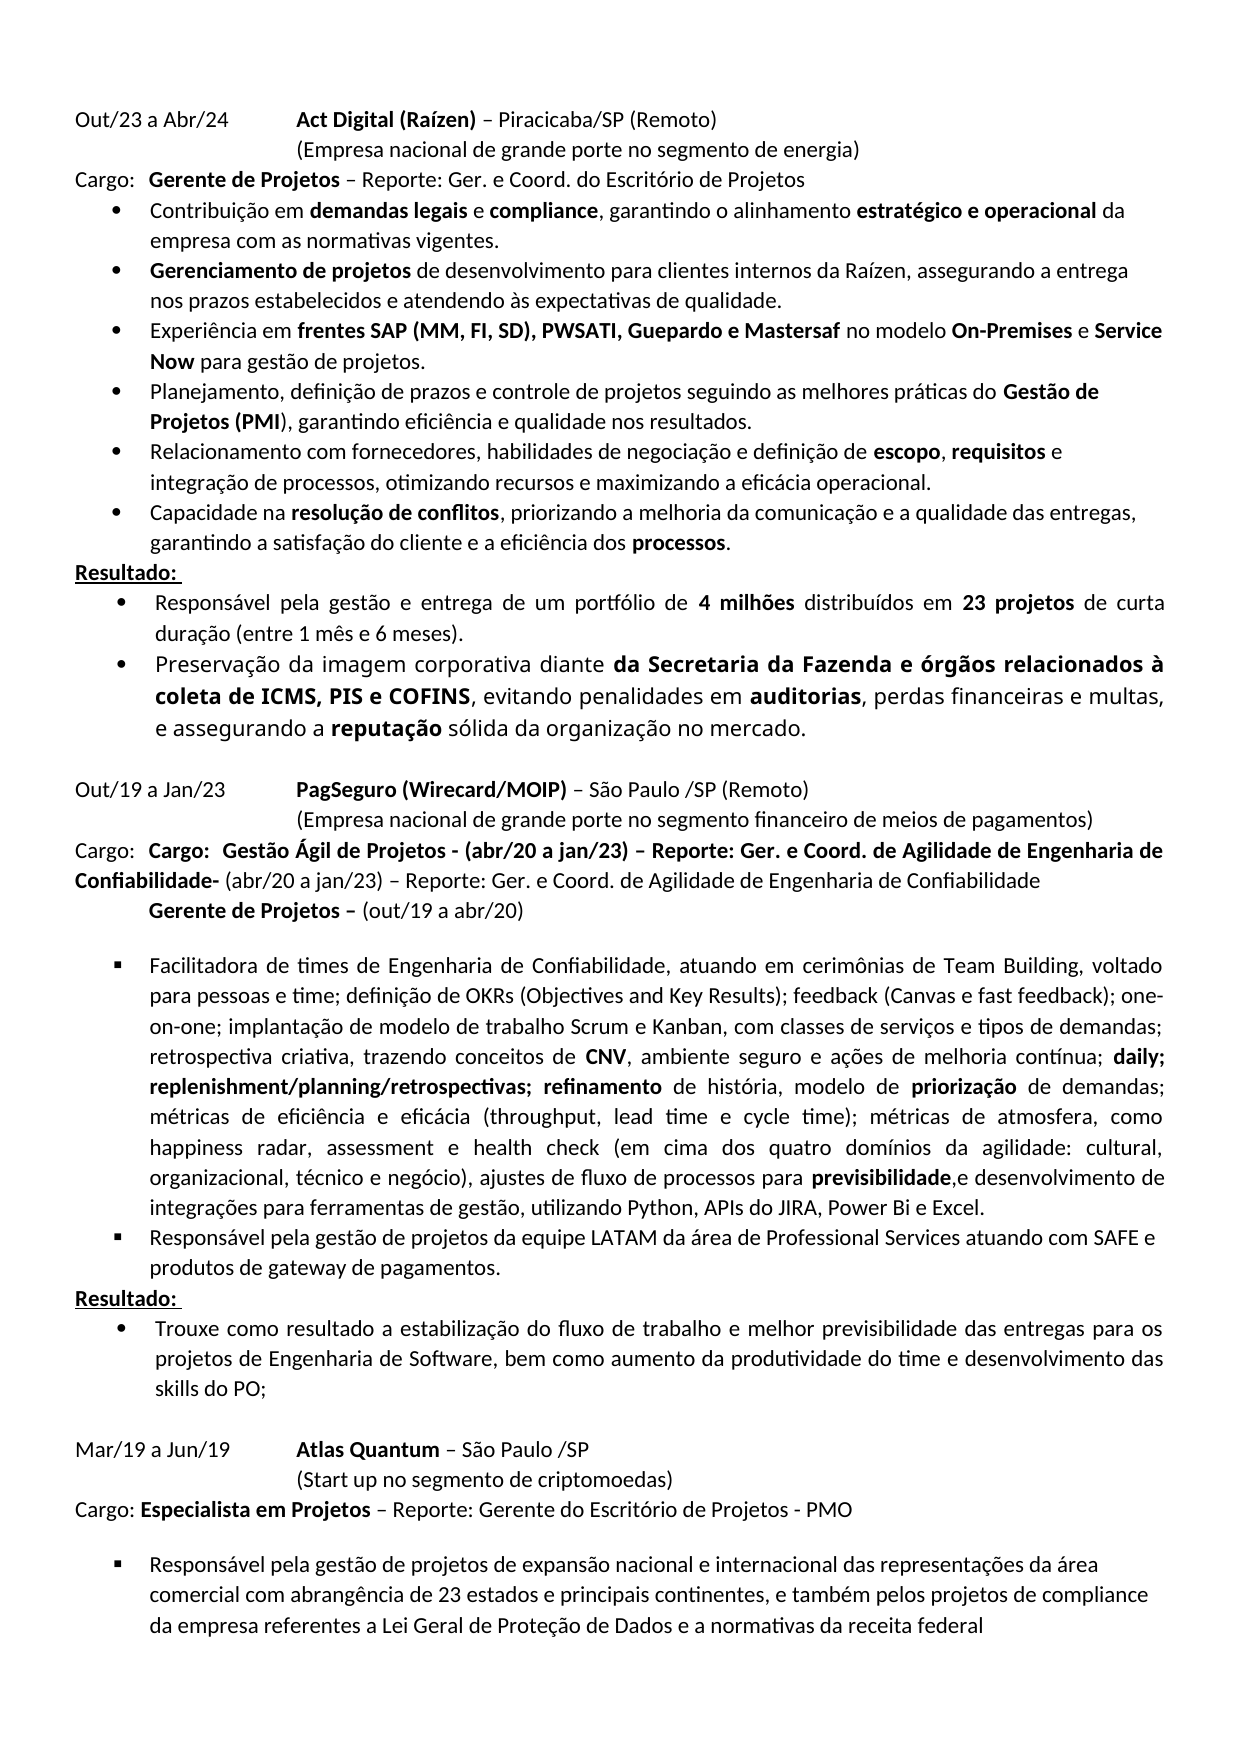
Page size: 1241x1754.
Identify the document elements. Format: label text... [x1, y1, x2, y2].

text Resultado: [75, 1284, 1165, 1312]
text Out/19 a Jan/23 PagSeguro (Wirecard/MOIP) – São Paulo /SP (Remoto) [75, 775, 1165, 803]
text Cargo: Cargo: Gestão Ágil de Projetos - (abr/20 a jan/23) – Reporte: Ger. e Coord. de Agilidade de Engenharia de Confiabilidade- (abr/20 a jan/23) – Reporte: Ger. e Coord. de Agilidade de Engenharia de Confiabilidade [75, 836, 1165, 894]
text (Empresa nacional de grande porte no segmento de energia) [222, 135, 1165, 163]
text (Start up no segmento de criptomoedas) [222, 1465, 1165, 1493]
list Trouxe como resultado a estabilização do fluxo de trabalho e melhor previsibilidade das entregas para os projetos de Engenharia de Software, bem como aumento da produtividade do time e desenvolvimento das skills do PO; [117, 1314, 1165, 1402]
list Responsável pela gestão de projetos de expansão nacional e internacional das representações da área comercial com abrangência de 23 estados e principais continentes, e também pelos projetos de compliance da empresa referentes a Lei Geral de Proteção de Dados e a normativas da receita federal [112, 1550, 1165, 1639]
list Facilitadora de times de Engenharia de Confiabilidade, atuando em cerimônias de Team Building, voltado para pessoas e time; definição de OKRs (Objectives and Key Results); feedback (Canvas e fast feedback); one-on-one; implantação de modelo de trabalho Scrum e Kanban, com classes de serviços e tipos de demandas; retrospectiva criativa, trazendo conceitos de CNV, ambiente seguro e ações de melhoria contínua; daily; replenishment/planning/retrospectivas; refinamento de história, modelo de priorização de demandas; métricas de eficiência e eficácia (throughput, lead time e cycle time); métricas de atmosfera, como happiness radar, assessment e health check (em cima dos quatro domínios da agilidade: cultural, organizacional, técnico e negócio), ajustes de fluxo de processos para previsibilidade,e desenvolvimento de integrações para ferramentas de gestão, utilizando Python, APIs do JIRA, Power Bi e Excel. [112, 951, 1165, 1221]
list Responsável pela gestão e entrega de um portfólio de 4 milhões distribuídos em 23 projetos de curta duração (entre 1 mês e 6 meses). [117, 588, 1165, 647]
text Cargo: Gerente de Projetos – Reporte: Ger. e Coord. do Escritório de Projetos [75, 166, 1165, 194]
list Gerenciamento de projetos de desenvolvimento para clientes internos da Raízen, assegurando a entrega nos prazos estabelecidos e atendendo às expectativas de qualidade. [112, 256, 1165, 314]
text Cargo: Especialista em Projetos – Reporte: Gerente do Escritório de Projetos - PMO [75, 1495, 1165, 1523]
text (Empresa nacional de grande porte no segmento financeiro de meios de pagamentos) [222, 806, 1165, 834]
list Contribuição em demandas legais e compliance, garantindo o alinhamento estratégico e operacional da empresa com as normativas vigentes. [112, 196, 1165, 254]
text Resultado: [75, 558, 1165, 586]
list Planejamento, definição de prazos e controle de projetos seguindo as melhores práticas do Gestão de Projetos (PMI), garantindo eficiência e qualidade nos resultados. [112, 377, 1165, 435]
list Capacidade na resolução de conflitos, priorizando a melhoria da comunicação e a qualidade das entregas, garantindo a satisfação do cliente e a eficiência dos processos. [112, 498, 1165, 556]
text Gerente de Projetos – (out/19 a abr/20) [75, 896, 1165, 924]
list Relacionamento com fornecedores, habilidades de negociação e definição de escopo, requisitos e integração de processos, otimizando recursos e maximizando a eficácia operacional. [112, 437, 1165, 496]
list Experiência em frentes SAP (MM, FI, SD), PWSATI, Guepardo e Mastersaf no modelo On-Premises e Service Now para gestão de projetos. [112, 317, 1165, 375]
list Preservação da imagem corporativa diante da Secretaria da Fazenda e órgãos relacionados à coleta de ICMS, PIS e COFINS, evitando penalidades em auditorias, perdas financeiras e multas, e assegurando a reputação sólida da organização no mercado. [117, 649, 1165, 743]
text Mar/19 a Jun/19 Atlas Quantum – São Paulo /SP [75, 1435, 1165, 1463]
list Responsável pela gestão de projetos da equipe LATAM da área de Professional Services atuando com SAFE e produtos de gateway de pagamentos. [112, 1223, 1165, 1282]
text Out/23 a Abr/24 Act Digital (Raízen) – Piracicaba/SP (Remoto) [75, 105, 1165, 133]
